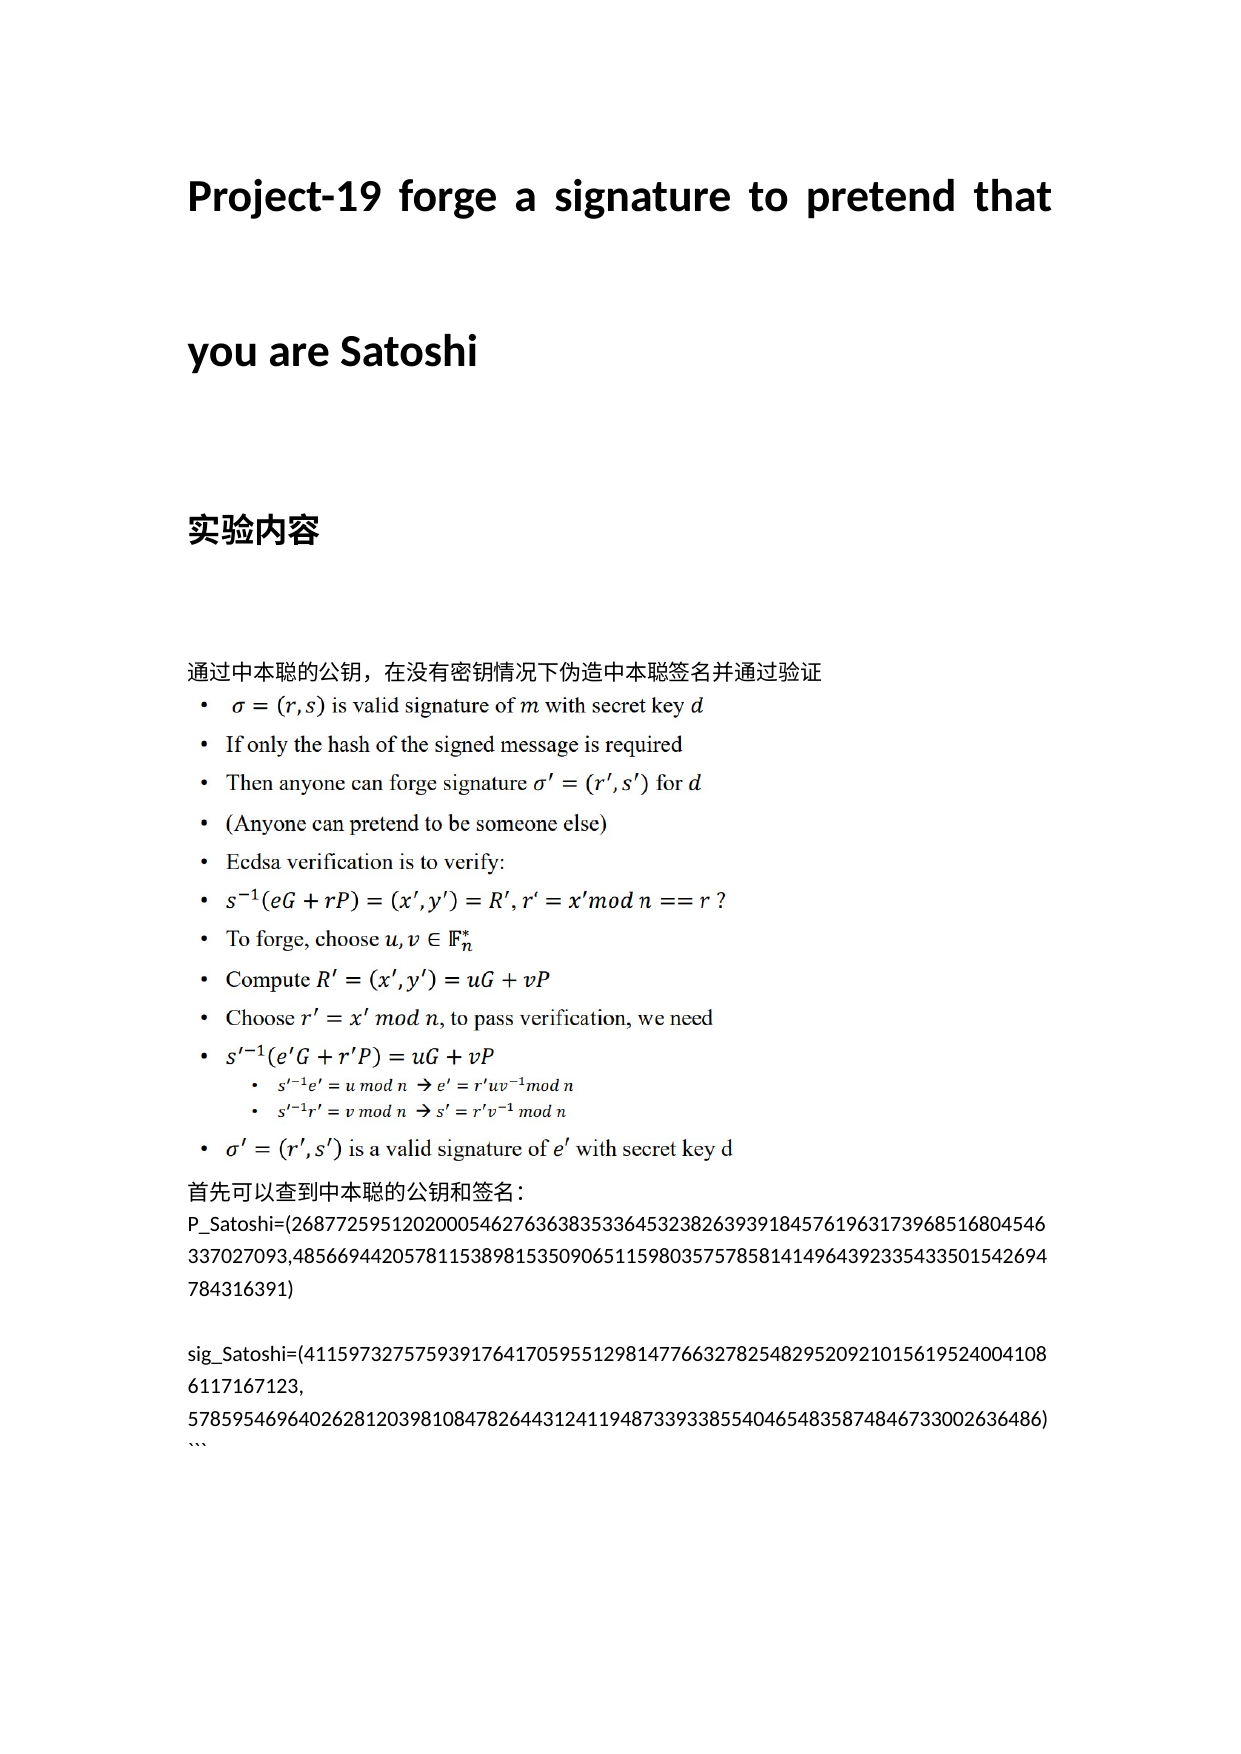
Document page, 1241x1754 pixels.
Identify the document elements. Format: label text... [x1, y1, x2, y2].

subtitle Project-19 forge a signature to pretend that you are Satoshi [187, 162, 1053, 383]
text ``` [187, 1435, 1053, 1467]
subtitle 实验内容 [187, 496, 1053, 561]
text 首先可以查到中本聪的公钥和签名： [187, 1175, 1053, 1207]
text sig_Satoshi=(41159732757593917641705955129814776632782548295209210156195240041086117167123, 57859546964026281203981084782644312411948733933855404654835874846733002636486) [187, 1337, 1053, 1435]
text 通过中本聪的公钥，在没有密钥情况下伪造中本聪签名并通过验证 [187, 655, 1053, 687]
picture [187, 687, 740, 1169]
text P_Satoshi=(26877259512020005462763638353364532382639391845761963173968516804546337027093,48566944205781153898153509065115980357578581414964392335433501542694784316391) [187, 1207, 1053, 1305]
